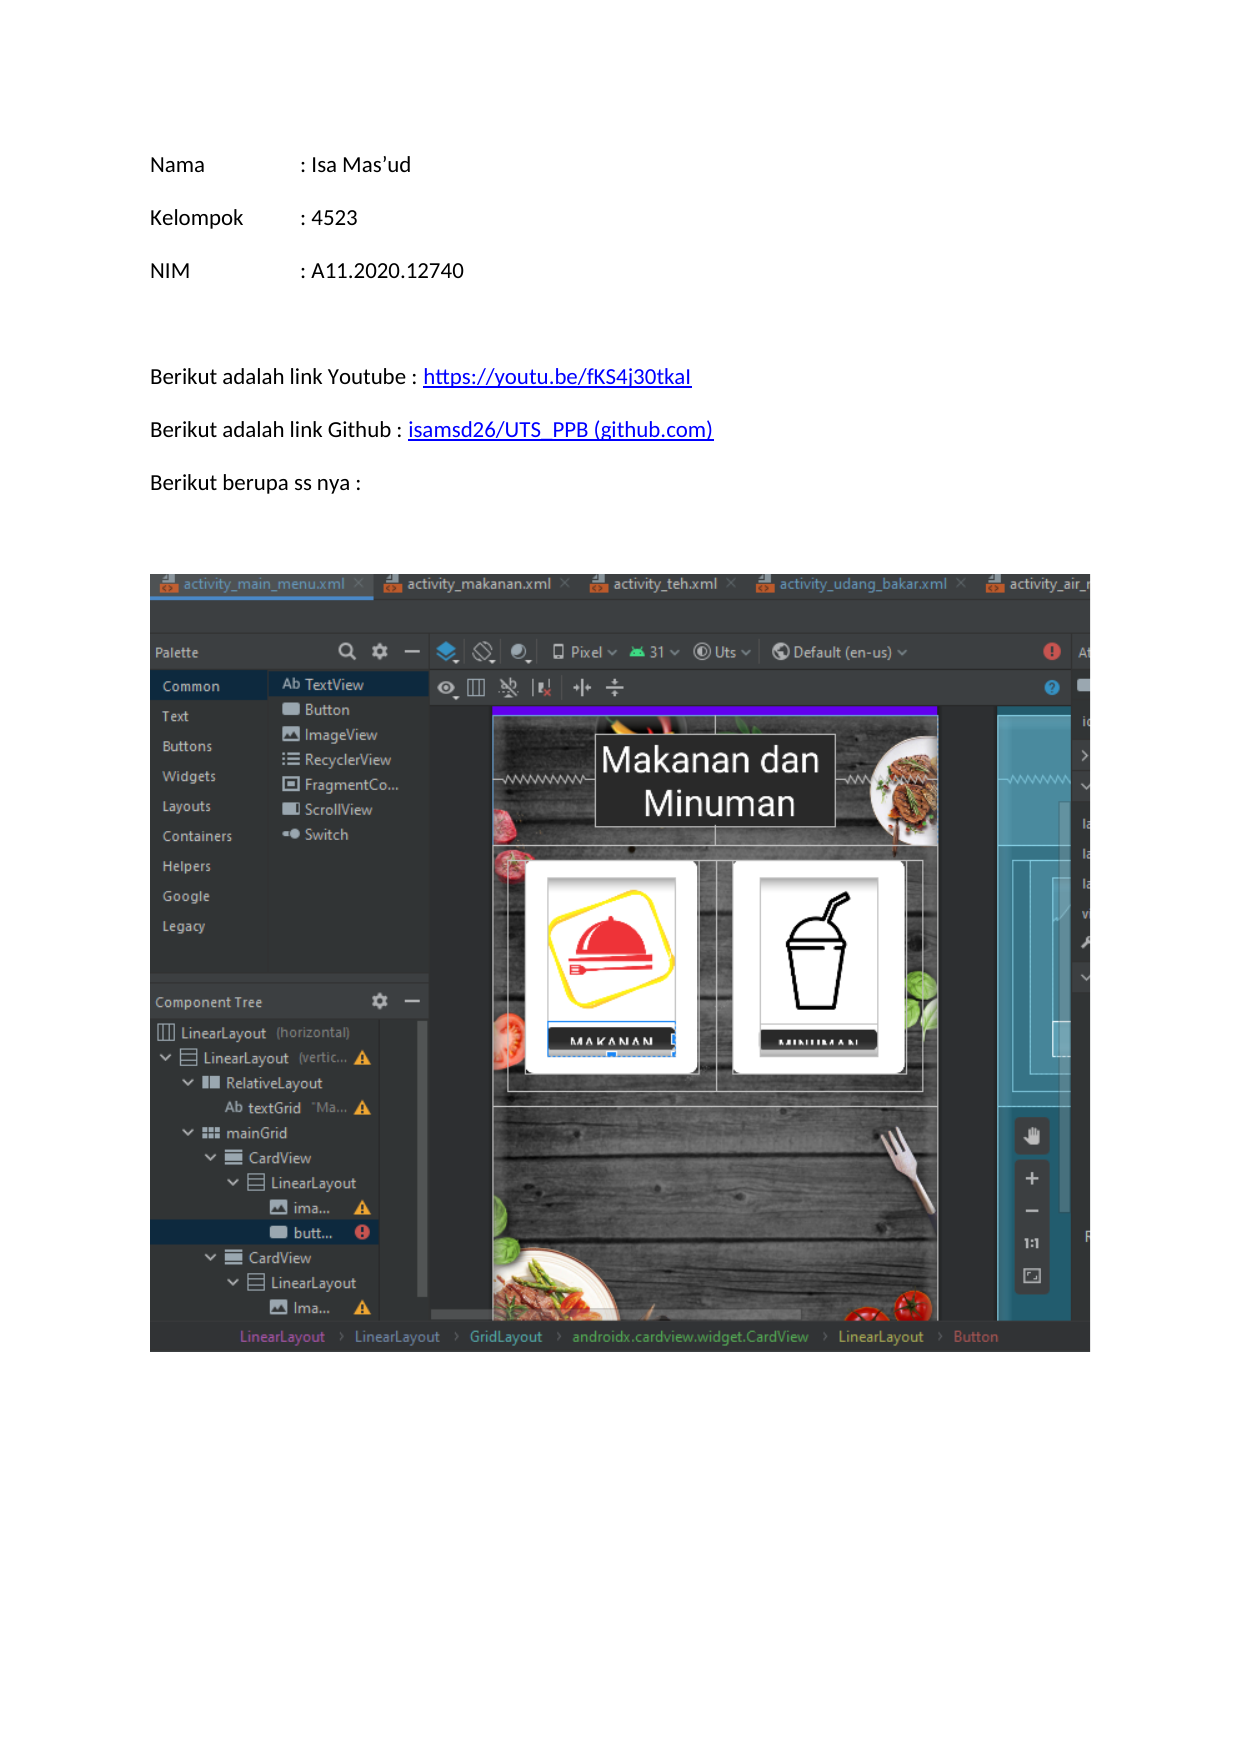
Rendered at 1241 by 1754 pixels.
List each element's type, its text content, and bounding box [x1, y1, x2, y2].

text Berikut adalah link Youtube : https://youtu.be/fKS4j30tkaI [150, 362, 1090, 390]
text Kelompok : 4523 [150, 203, 1090, 231]
text Nama : Isa Mas’ud [150, 150, 1090, 178]
text Berikut berupa ss nya : [150, 468, 1090, 496]
text Berikut adalah link Github : isamsd26/UTS_PPB (github.com) [150, 415, 1090, 443]
text NIM : A11.2020.12740 [150, 256, 1090, 284]
picture [150, 574, 1091, 1352]
